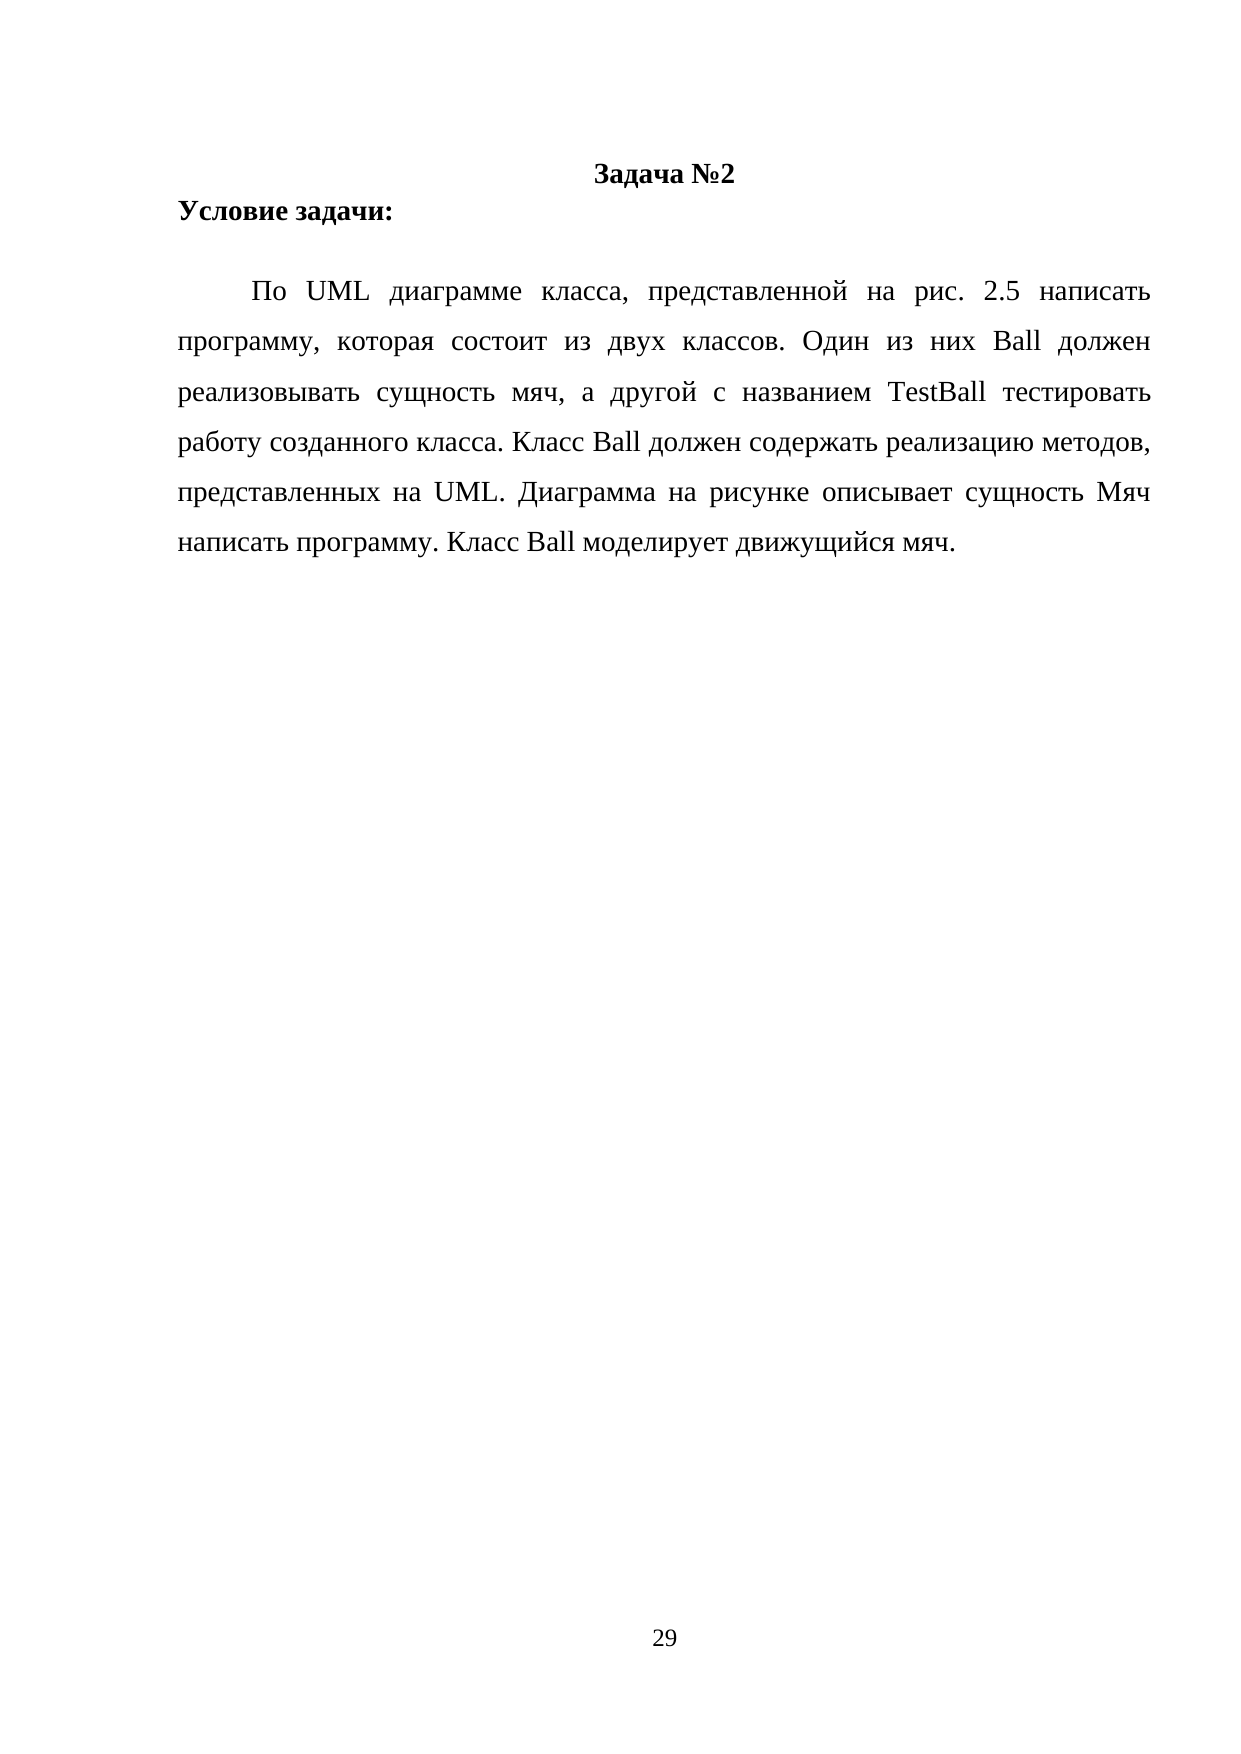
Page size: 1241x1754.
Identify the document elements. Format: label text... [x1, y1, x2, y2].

subtitle Задача №2 [177, 156, 1152, 189]
text По UML диаграмме класса, представленной на рис. 2.5 написать программу, которая состоит из двух классов. Один из них Ball должен реализовывать сущность мяч, а другой с названием TestBall тестировать работу созданного класса. Класс Ball должен содержать реализацию методов, представленных на UML. Диаграмма на рисунке описывает сущность Мяч написать программу. Класс Ball моделирует движущийся мяч. [177, 273, 1152, 558]
subtitle Условие задачи: [177, 193, 1152, 227]
